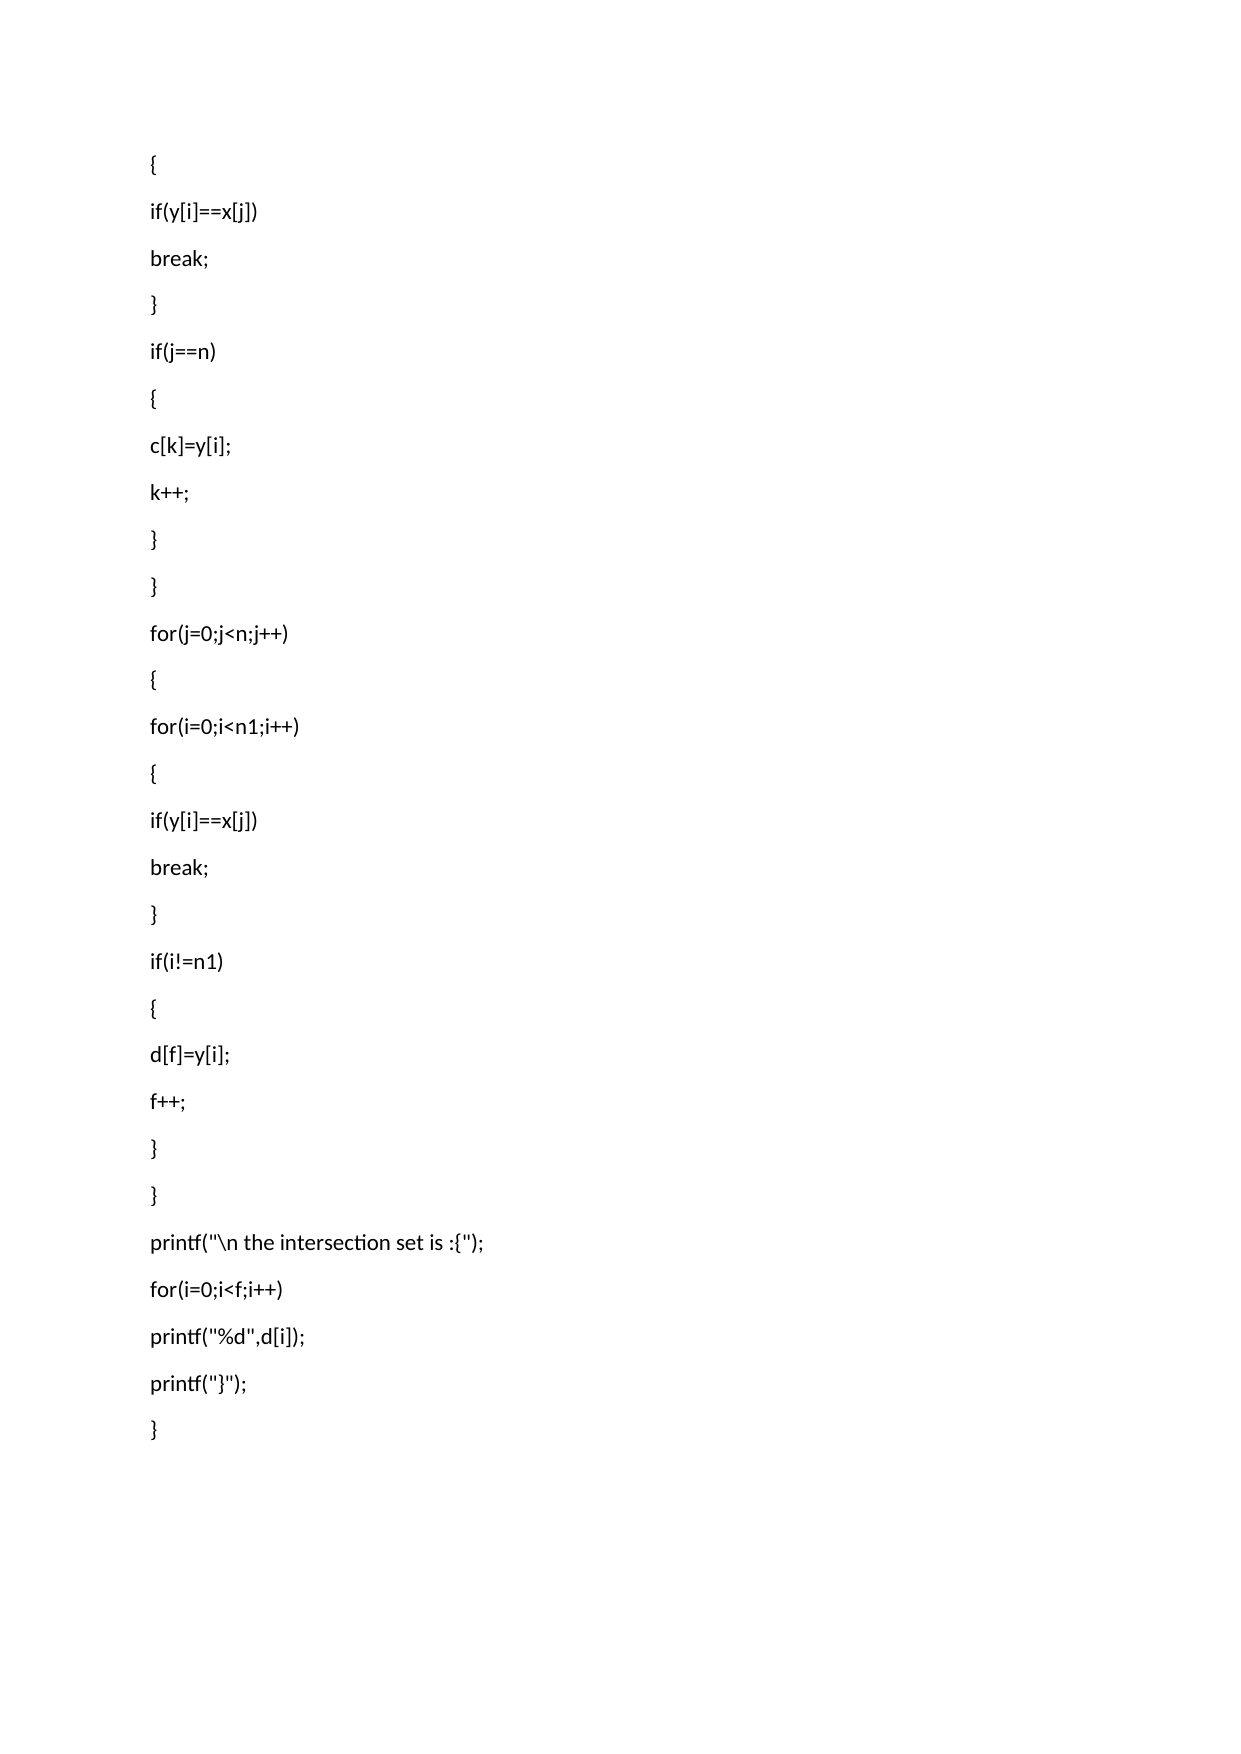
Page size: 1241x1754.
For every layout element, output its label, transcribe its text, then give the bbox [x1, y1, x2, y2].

text { [150, 994, 1090, 1022]
text k++; [150, 478, 1090, 506]
text { [150, 150, 1090, 178]
text printf("%d",d[i]); [150, 1322, 1090, 1350]
text } [150, 572, 1090, 600]
text } [150, 1416, 1090, 1444]
text { [150, 384, 1090, 412]
text } [150, 900, 1090, 928]
text break; [150, 853, 1090, 881]
text printf("}"); [150, 1369, 1090, 1397]
text if(j==n) [150, 337, 1090, 366]
text printf("\n the intersection set is :{"); [150, 1228, 1090, 1256]
text } [150, 291, 1090, 319]
text } [150, 1134, 1090, 1162]
text } [150, 525, 1090, 553]
text for(i=0;i<f;i++) [150, 1275, 1090, 1303]
text d[f]=y[i]; [150, 1041, 1090, 1069]
text } [150, 1181, 1090, 1209]
text if(y[i]==x[j]) [150, 197, 1090, 225]
text if(i!=n1) [150, 947, 1090, 975]
text { [150, 666, 1090, 694]
text c[k]=y[i]; [150, 431, 1090, 459]
text for(j=0;j<n;j++) [150, 619, 1090, 647]
text f++; [150, 1087, 1090, 1116]
text { [150, 759, 1090, 787]
text break; [150, 244, 1090, 272]
text for(i=0;i<n1;i++) [150, 712, 1090, 741]
text if(y[i]==x[j]) [150, 806, 1090, 834]
